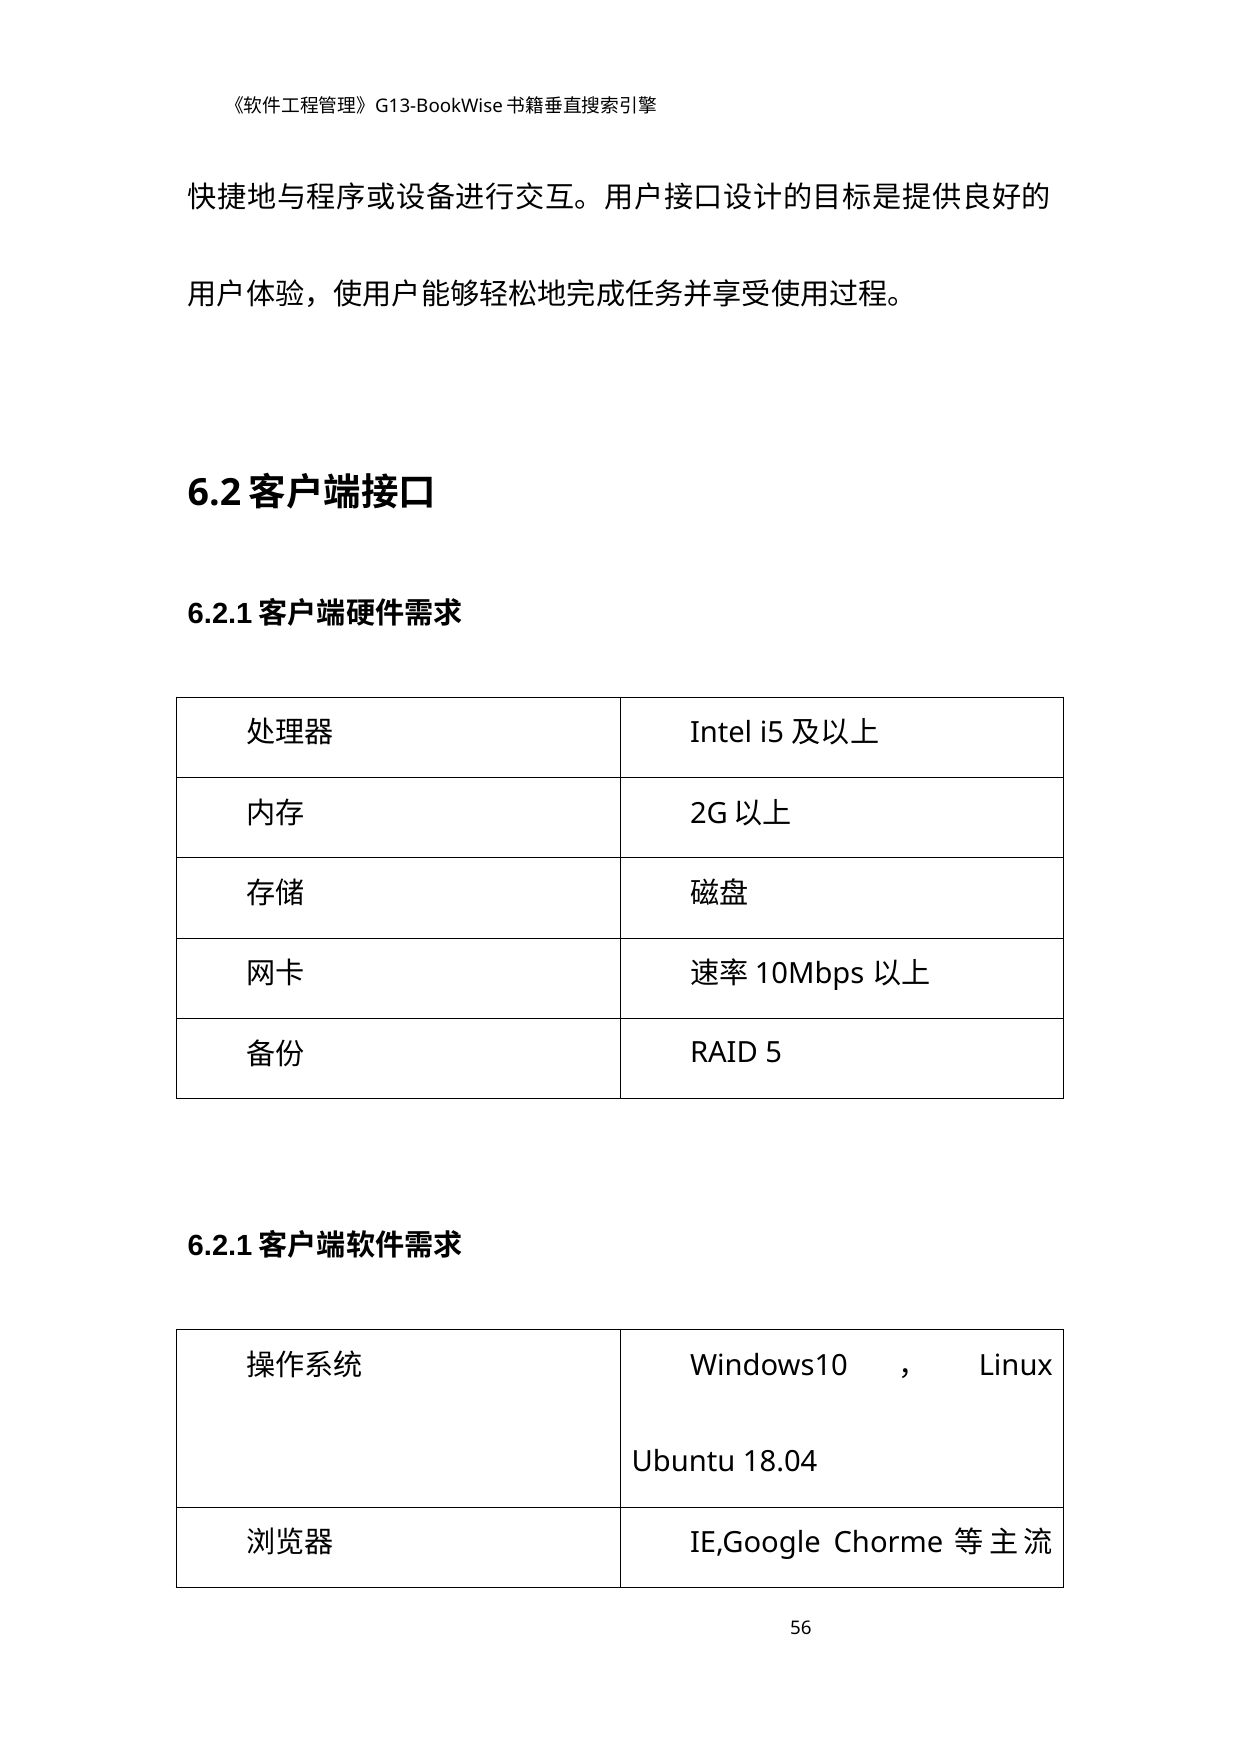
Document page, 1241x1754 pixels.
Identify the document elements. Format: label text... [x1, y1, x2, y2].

table_header 操作系统 [177, 1330, 620, 1507]
table_cell 2G以上 [621, 778, 1063, 857]
table_cell 内存 [177, 778, 620, 857]
table_cell 存储 [177, 858, 620, 937]
table_cell RAID 5 [621, 1019, 1063, 1098]
table_cell 网卡 [177, 939, 620, 1018]
subtitle 6.2.1客户端软件需求 [187, 1210, 1053, 1275]
table_header Intel i5 及以上 [621, 698, 1063, 777]
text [187, 162, 1053, 324]
subtitle 6.2客户端接口 [187, 457, 1053, 522]
table_header Windows10，Linux Ubuntu 18.04 [621, 1330, 1063, 1507]
table_header 处理器 [177, 698, 620, 777]
subtitle 6.2.1客户端硬件需求 [187, 578, 1053, 643]
table_cell 备份 [177, 1019, 620, 1098]
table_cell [621, 1508, 1063, 1587]
table_cell 磁盘 [621, 858, 1063, 937]
table_cell 速率 10Mbps 以上 [621, 939, 1063, 1018]
table_cell 浏览器 [177, 1508, 620, 1587]
